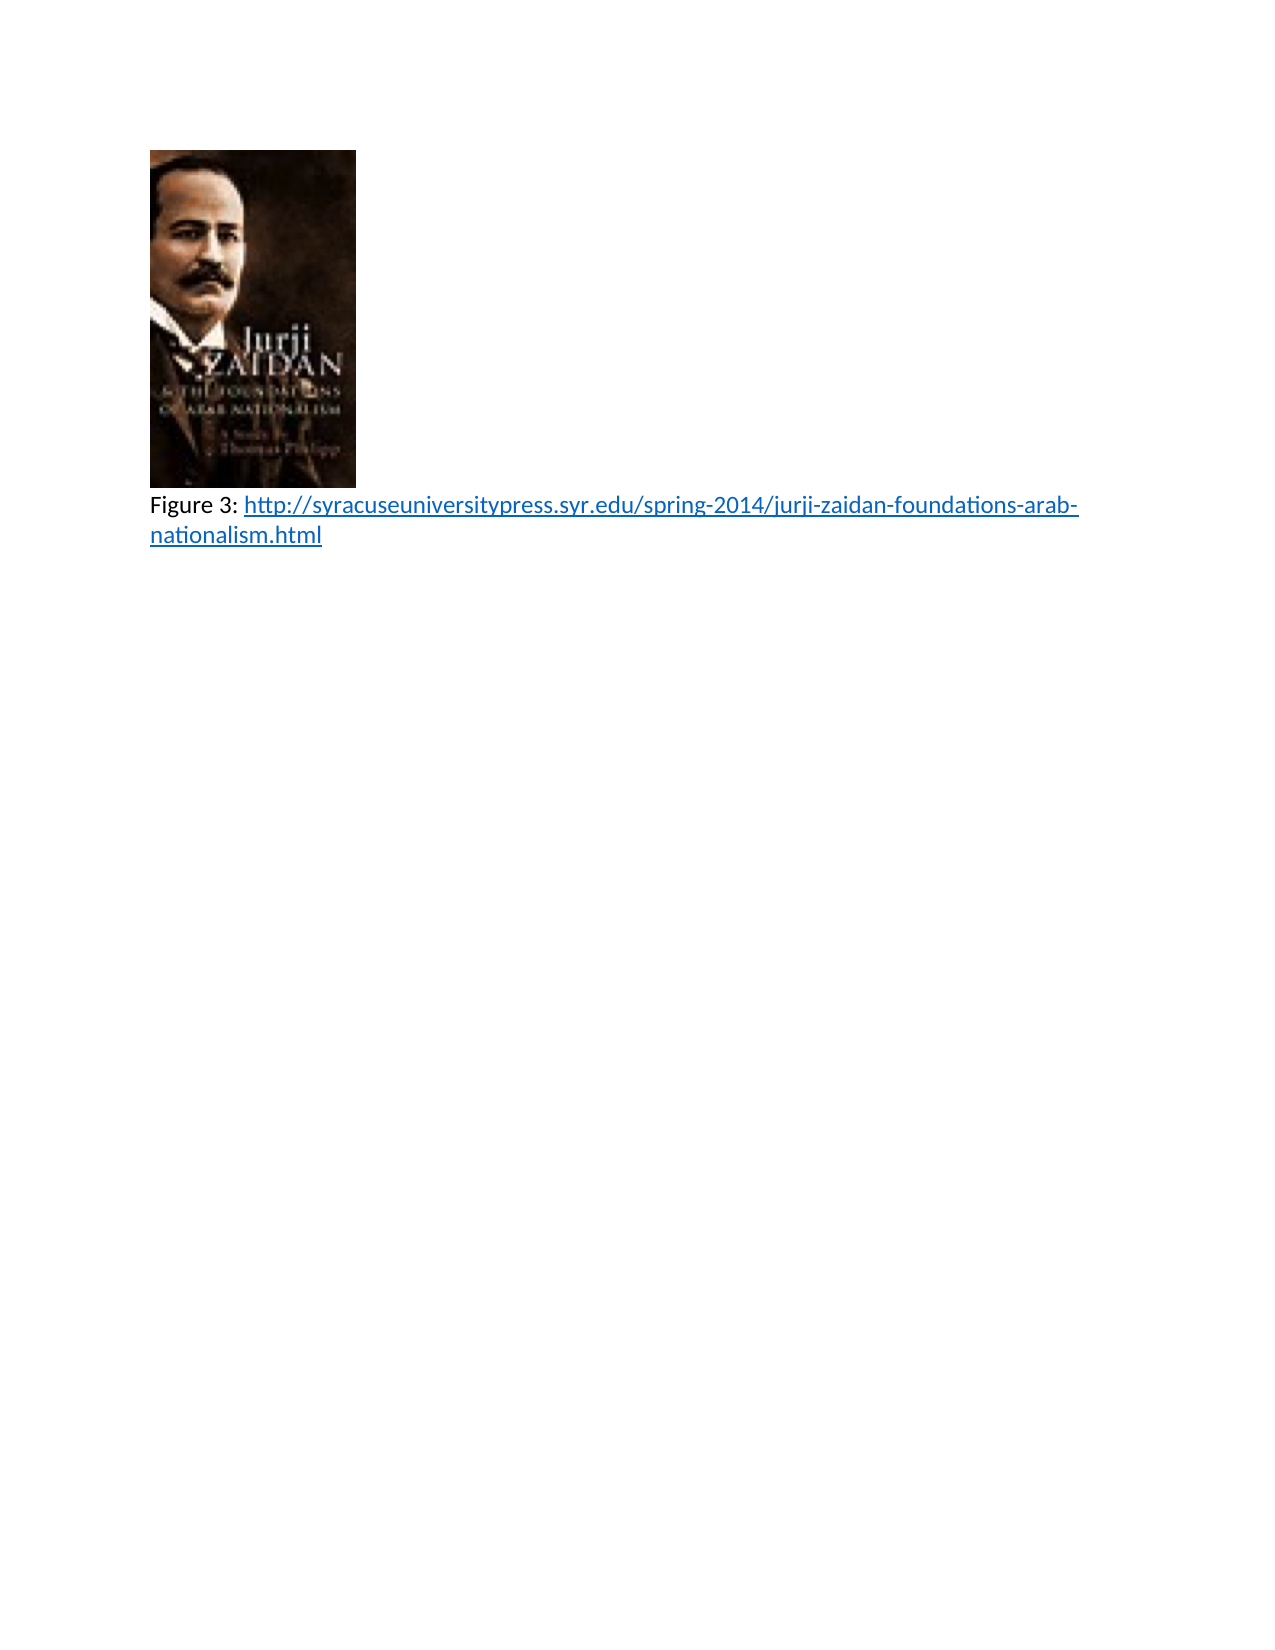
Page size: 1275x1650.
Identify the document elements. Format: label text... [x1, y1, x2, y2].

text Figure 3: http://syracuseuniversitypress.syr.edu/spring-2014/jurji-zaidan-foundations-arab-nationalism.html [150, 489, 1125, 550]
picture [150, 150, 357, 489]
